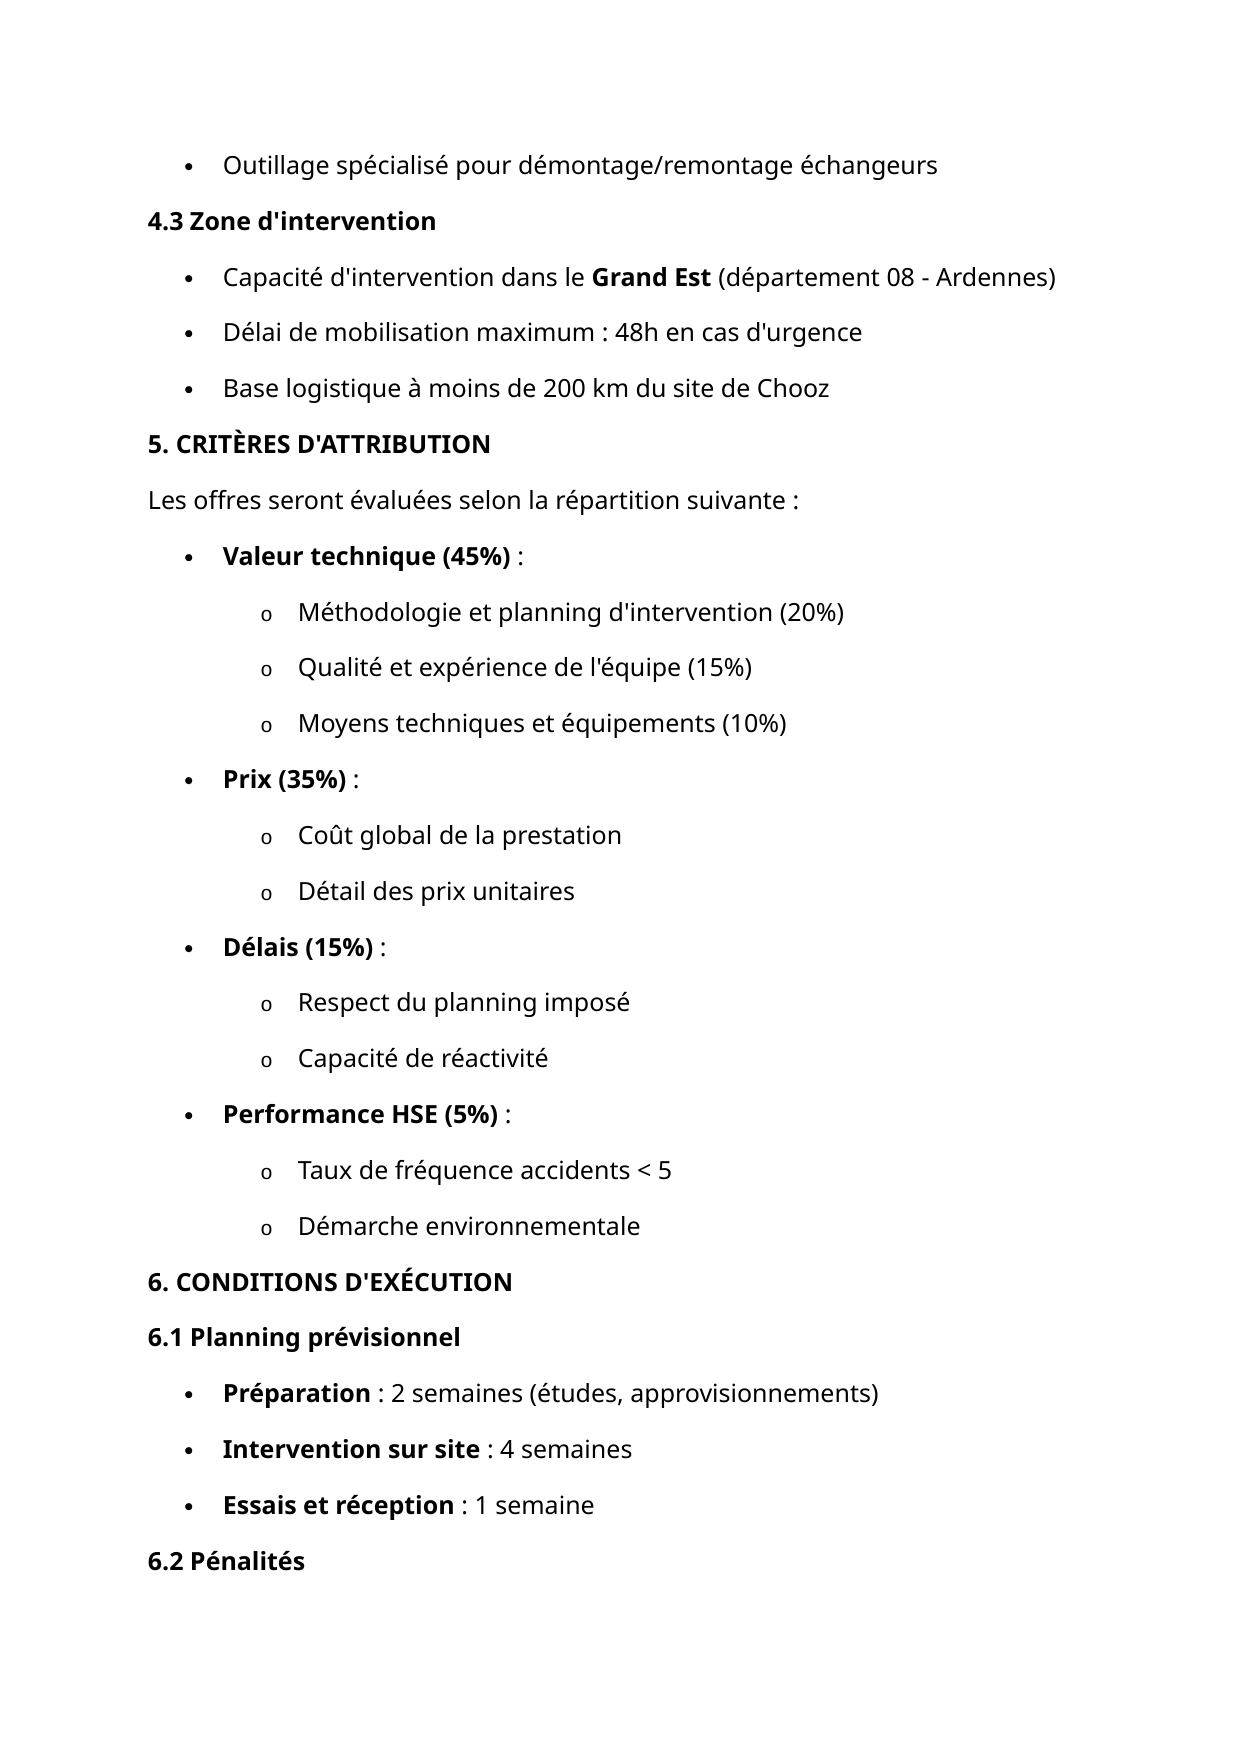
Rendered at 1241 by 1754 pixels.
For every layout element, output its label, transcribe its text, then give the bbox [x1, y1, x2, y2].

list Essais et réception : 1 semaine [185, 1488, 1093, 1522]
list Coût global de la prestation [260, 818, 1093, 852]
list Capacité d'intervention dans le Grand Est (département 08 - Ardennes) [185, 259, 1093, 293]
text Les offres seront évaluées selon la répartition suivante : [148, 483, 1093, 517]
list Qualité et expérience de l'équipe (15%) [260, 650, 1093, 684]
text 6. CONDITIONS D'EXÉCUTION [148, 1264, 1093, 1298]
list Prix (35%) : [185, 762, 1093, 796]
text 6.2 Pénalités [148, 1543, 1093, 1577]
list Outillage spécialisé pour démontage/remontage échangeurs [185, 148, 1093, 182]
list Base logistique à moins de 200 km du site de Chooz [185, 371, 1093, 405]
list Délais (15%) : [185, 929, 1093, 963]
list Préparation : 2 semaines (études, approvisionnements) [185, 1376, 1093, 1410]
text 6.1 Planning prévisionnel [148, 1320, 1093, 1354]
list Moyens techniques et équipements (10%) [260, 706, 1093, 740]
list Détail des prix unitaires [260, 873, 1093, 907]
list Capacité de réactivité [260, 1041, 1093, 1075]
text 4.3 Zone d'intervention [148, 203, 1093, 237]
list Méthodologie et planning d'intervention (20%) [260, 594, 1093, 628]
list Taux de fréquence accidents < 5 [260, 1153, 1093, 1187]
list Intervention sur site : 4 semaines [185, 1432, 1093, 1466]
list Délai de mobilisation maximum : 48h en cas d'urgence [185, 315, 1093, 349]
list Démarche environnementale [260, 1208, 1093, 1242]
list Valeur technique (45%) : [185, 538, 1093, 572]
list Respect du planning imposé [260, 985, 1093, 1019]
text 5. CRITÈRES D'ATTRIBUTION [148, 427, 1093, 461]
list Performance HSE (5%) : [185, 1097, 1093, 1131]
